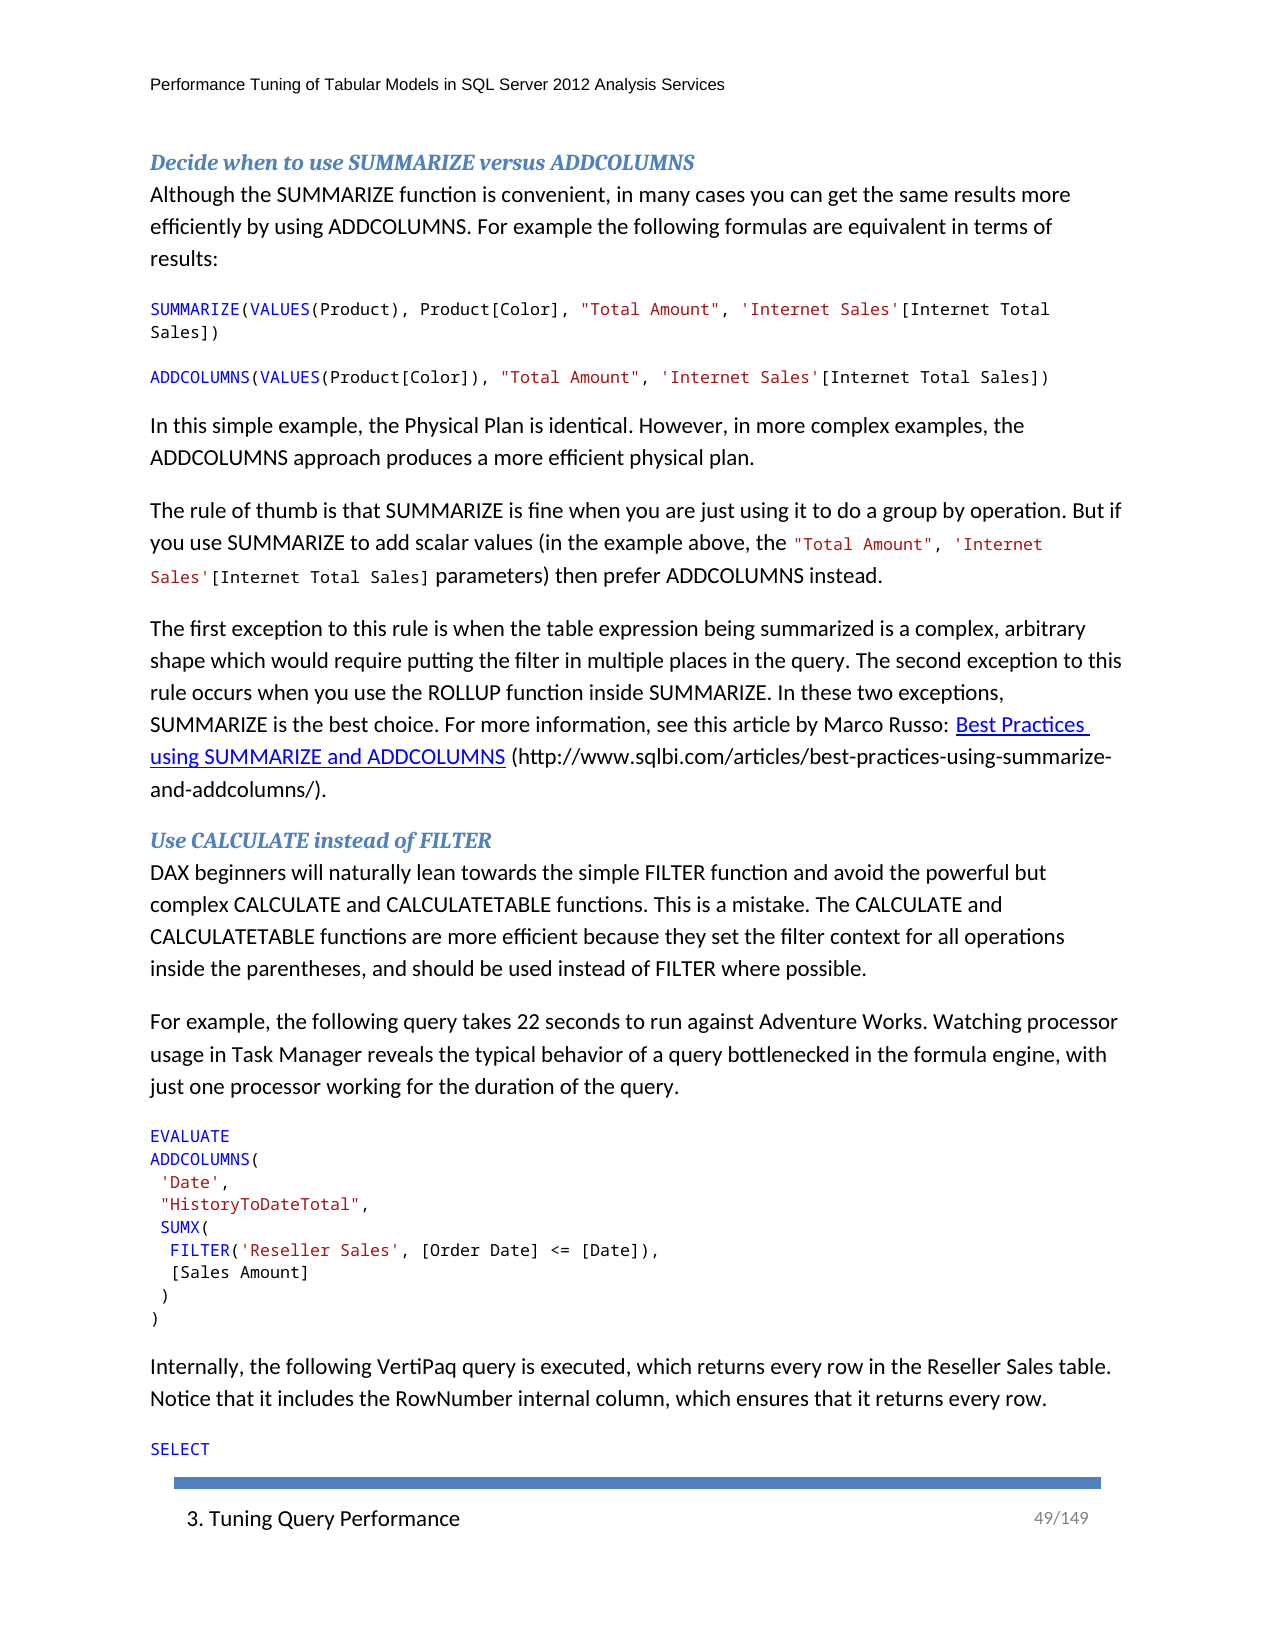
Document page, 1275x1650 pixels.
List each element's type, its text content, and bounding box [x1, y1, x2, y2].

text In this simple example, the Physical Plan is identical. However, in more complex examples, the ADDCOLUMNS approach produces a more efficient physical plan. [150, 411, 1125, 471]
text SUMX( [150, 1216, 1125, 1238]
text For example, the following query takes 22 seconds to run against Adventure Works. Watching processor usage in Task Manager reveals the typical behavior of a query bottlenecked in the formula engine, with just one processor working for the duration of the query. [150, 1007, 1125, 1100]
text FILTER('Reseller Sales', [Order Date] <= [Date]), [150, 1238, 1125, 1261]
text [Sales Amount] [150, 1261, 1125, 1284]
subtitle Decide when to use SUMMARIZE versus ADDCOLUMNS [150, 150, 1125, 176]
text Internally, the following VertiPaq query is executed, which returns every row in the Reseller Sales table. Notice that it includes the RowNumber internal column, which ensures that it returns every row. [150, 1352, 1125, 1412]
text "HistoryToDateTotal", [150, 1193, 1125, 1216]
text Although the SUMMARIZE function is convenient, in many cases you can get the same results more efficiently by using ADDCOLUMNS. For example the following formulas are equivalent in terms of results: [150, 180, 1125, 273]
text The rule of thumb is that SUMMARIZE is fine when you are just using it to do a group by operation. But if you use SUMMARIZE to add scalar values (in the example above, the "Total Amount", 'Internet Sales'[Internet Total Sales] parameters) then prefer ADDCOLUMNS instead. [150, 496, 1125, 589]
text SELECT [150, 1437, 1125, 1460]
text ADDCOLUMNS( [150, 1148, 1125, 1170]
subtitle Use CALCULATE instead of FILTER [150, 828, 1125, 854]
text 'Date', [150, 1170, 1125, 1193]
text SUMMARIZE(VALUES(Product), Product[Color], "Total Amount", 'Internet Sales'[Internet Total Sales]) [150, 298, 1125, 343]
text ) [150, 1284, 1125, 1307]
text The first exception to this rule is when the table expression being summarized is a complex, arbitrary shape which would require putting the filter in multiple places in the query. The second exception to this rule occurs when you use the ROLLUP function inside SUMMARIZE. In these two exceptions, SUMMARIZE is the best choice. For more information, see this article by Marco Russo: Best Practices using SUMMARIZE and ADDCOLUMNS (http://www.sqlbi.com/articles/best-practices-using-summarize-and-addcolumns/). [150, 614, 1125, 803]
text ADDCOLUMNS(VALUES(Product[Color]), "Total Amount", 'Internet Sales'[Internet Total Sales]) [150, 366, 1125, 388]
text EVALUATE [150, 1125, 1125, 1148]
text DAX beginners will naturally lean towards the simple FILTER function and avoid the powerful but complex CALCULATE and CALCULATETABLE functions. This is a mistake. The CALCULATE and CALCULATETABLE functions are more efficient because they set the filter context for all operations inside the parentheses, and should be used instead of FILTER where possible. [150, 858, 1125, 982]
text ) [150, 1307, 1125, 1329]
